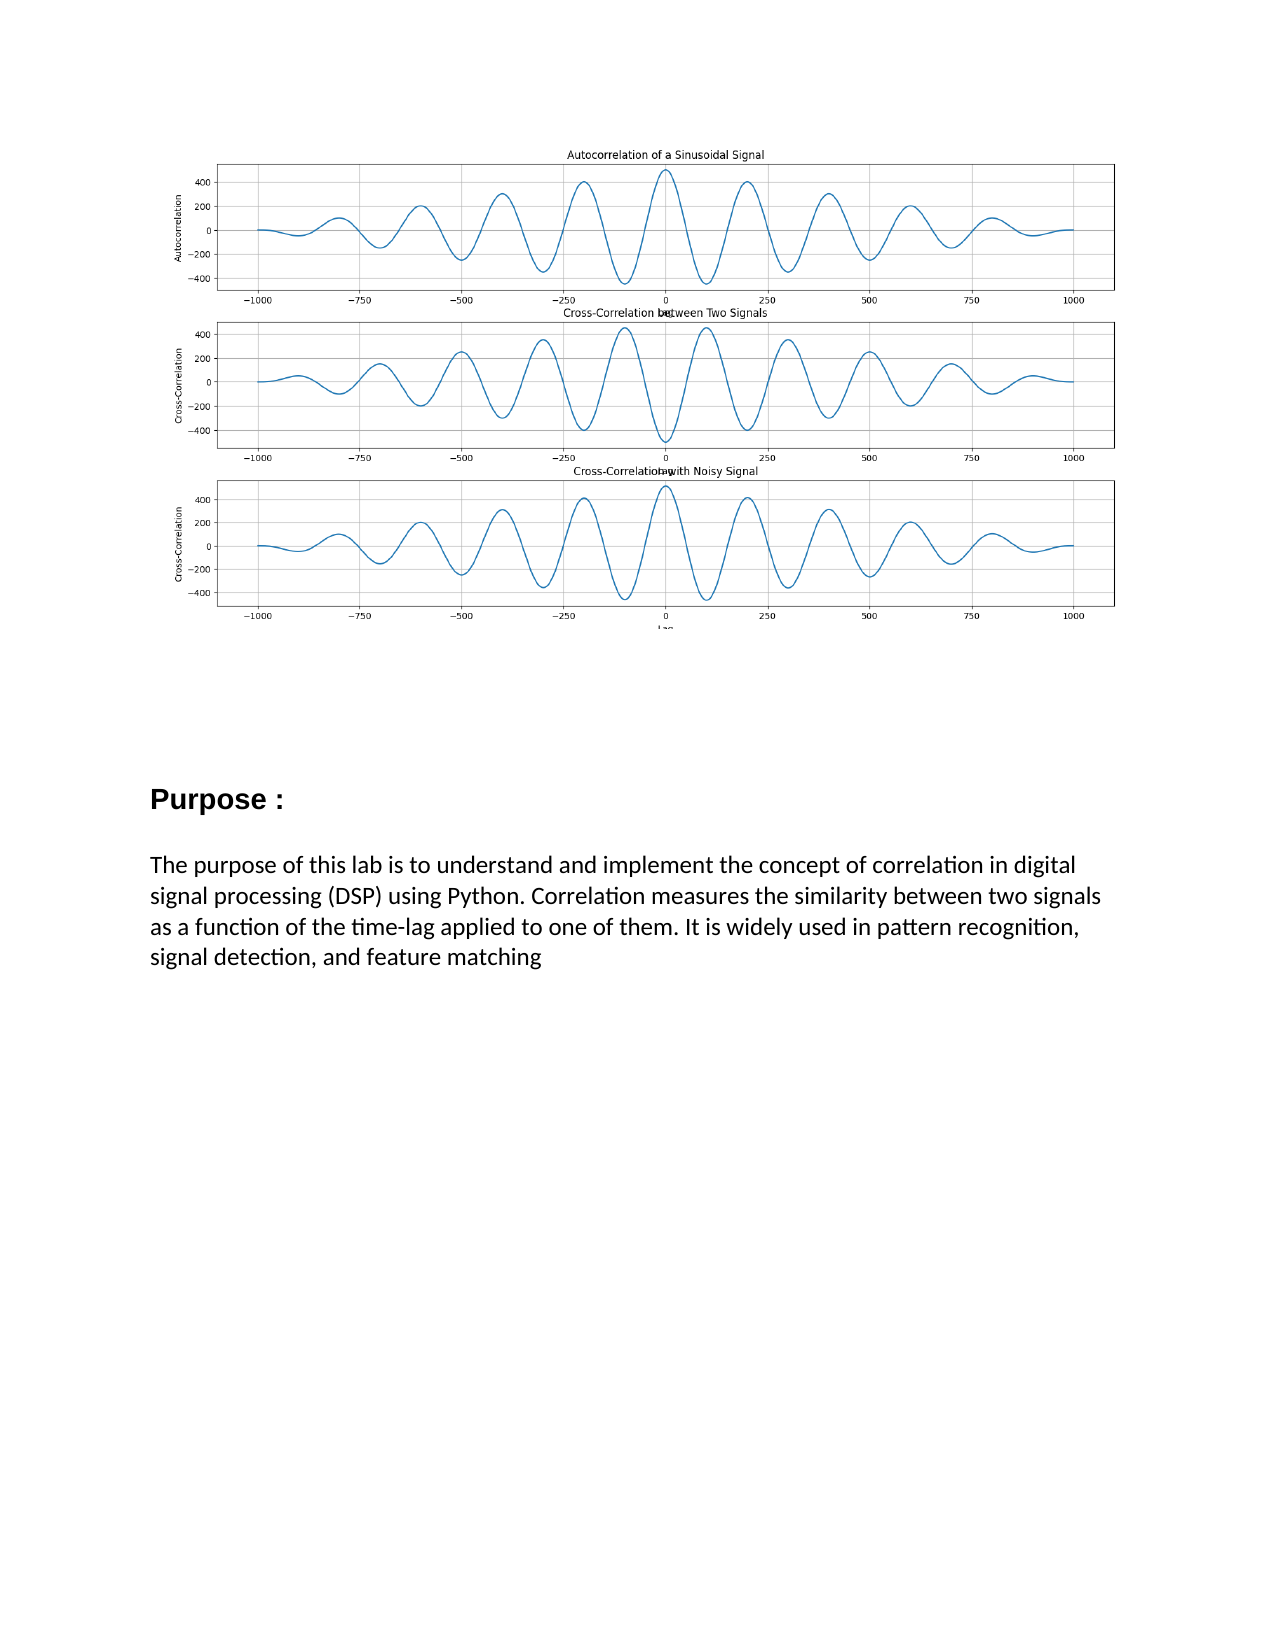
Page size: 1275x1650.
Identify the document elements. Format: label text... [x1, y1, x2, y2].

subtitle Purpose : [150, 782, 1125, 816]
picture [150, 150, 1125, 629]
text The purpose of this lab is to understand and implement the concept of correlation in digital signal processing (DSP) using Python. Correlation measures the similarity between two signals as a function of the time-lag applied to one of them. It is widely used in pattern recognition, signal detection, and feature matching [150, 850, 1125, 972]
